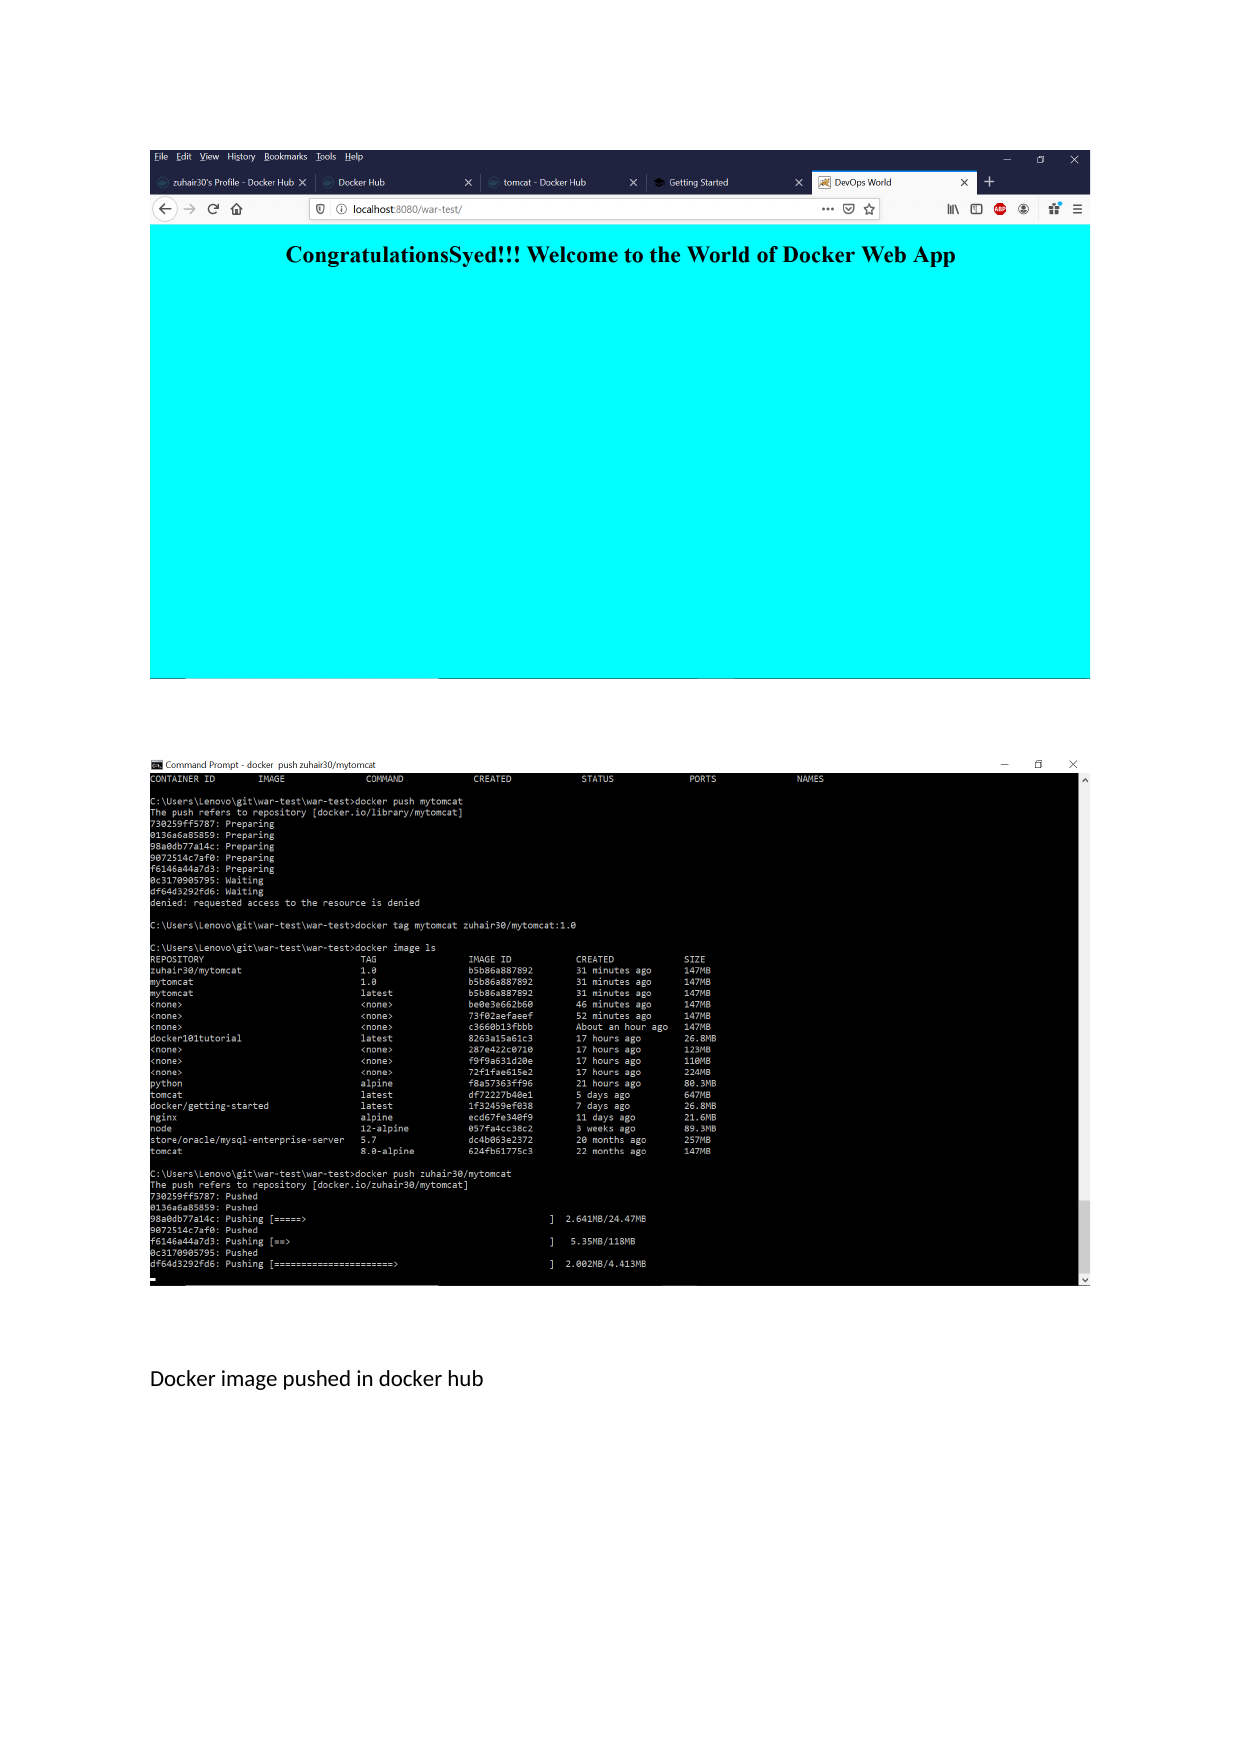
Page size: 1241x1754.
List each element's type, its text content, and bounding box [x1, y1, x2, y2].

picture [150, 756, 1091, 1286]
picture [150, 150, 1091, 679]
text Docker image pushed in docker hub [150, 1364, 1090, 1392]
